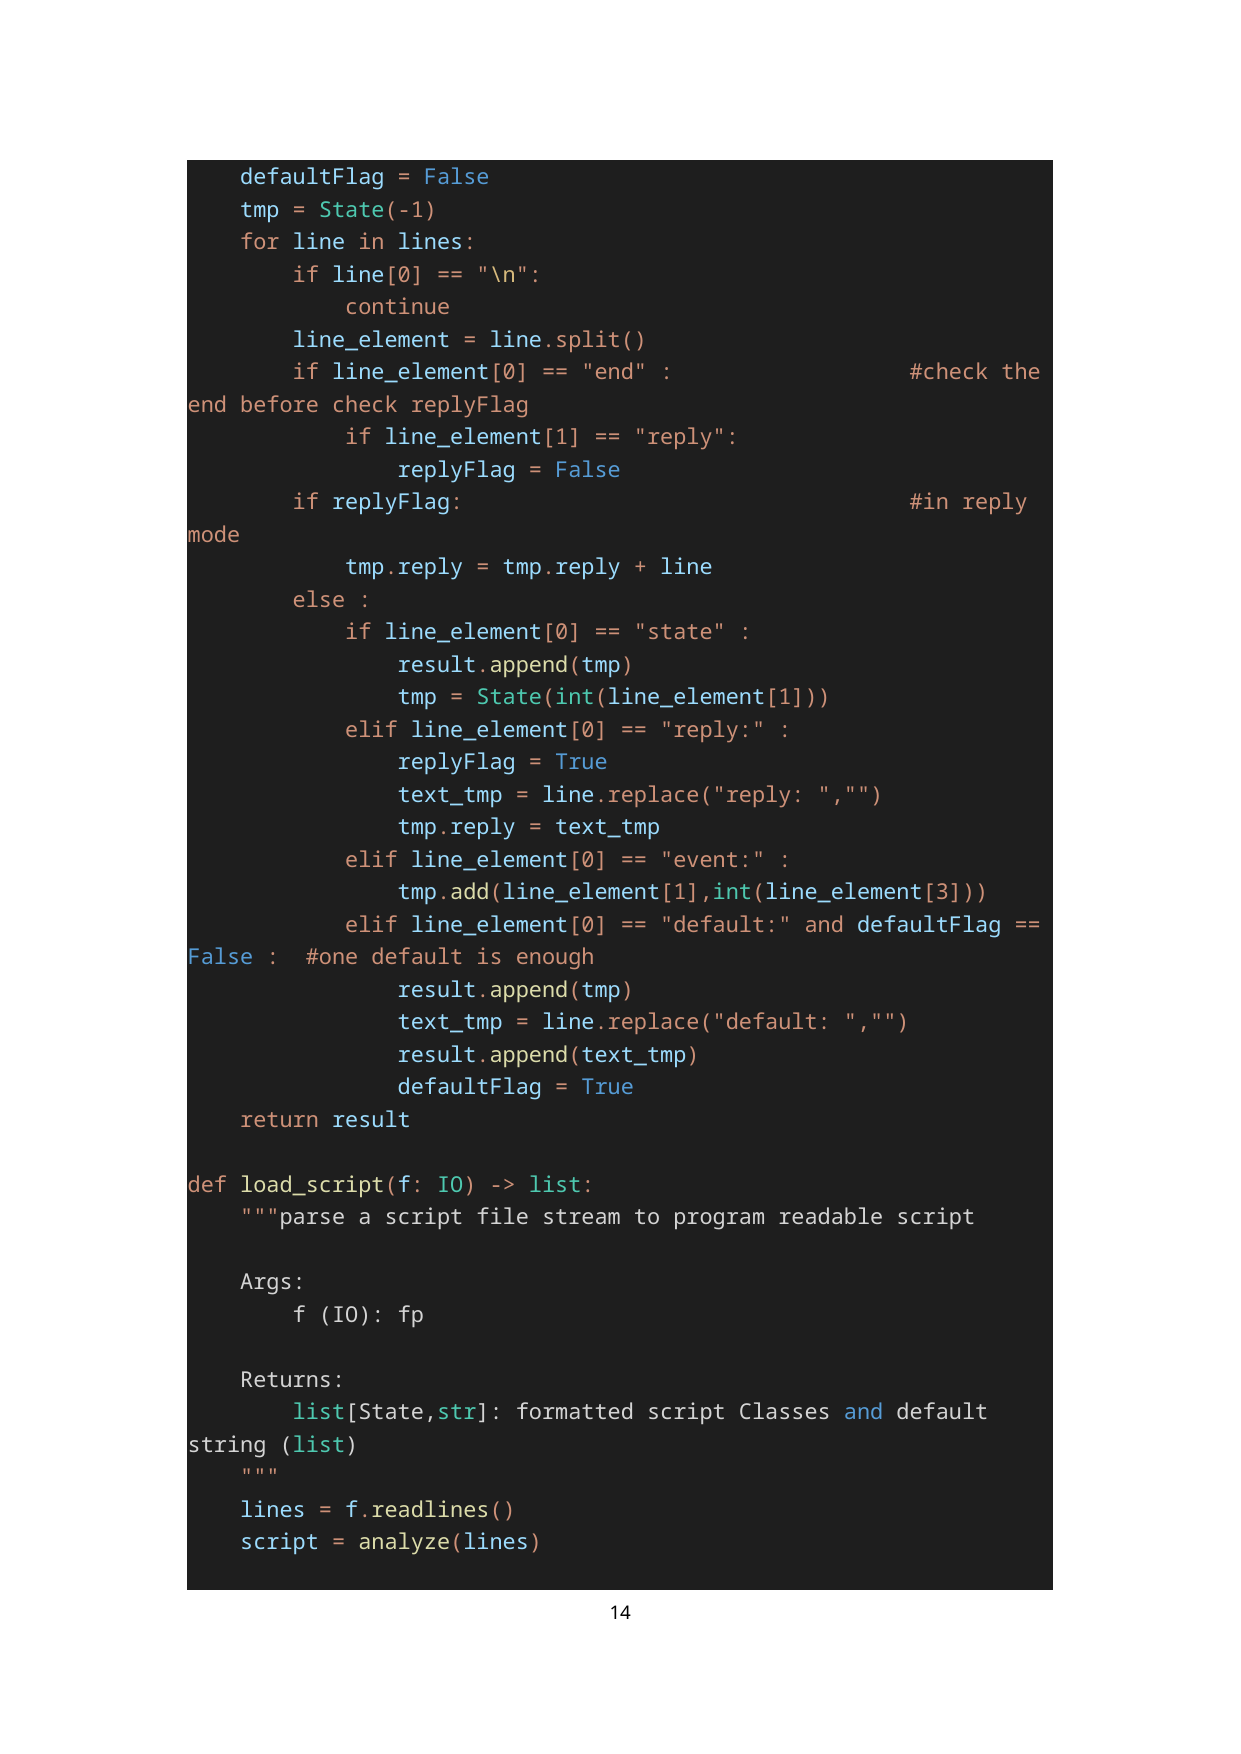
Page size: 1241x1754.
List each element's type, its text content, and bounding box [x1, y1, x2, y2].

text defaultFlag = False [187, 160, 1053, 192]
text return result [187, 1102, 1053, 1135]
text def load_script(f: IO) -> list: [187, 1167, 1053, 1200]
text tmp = State(int(line_element[1])) [187, 680, 1053, 712]
text script = analyze(lines) [187, 1525, 1053, 1557]
text if line[0] == "\n": [187, 257, 1053, 290]
text tmp.reply = text_tmp [187, 810, 1053, 842]
text if line_element[1] == "reply": [187, 420, 1053, 452]
text elif line_element[0] == "default:" and defaultFlag == False : #one default is enough [187, 907, 1053, 972]
text lines = f.readlines() [187, 1492, 1053, 1525]
text text_tmp = line.replace("default: ","") [187, 1005, 1053, 1037]
text tmp = State(-1) [187, 192, 1053, 225]
text tmp.add(line_element[1],int(line_element[3])) [187, 875, 1053, 907]
text for line in lines: [187, 225, 1053, 257]
text """ [187, 1460, 1053, 1492]
text elif line_element[0] == "event:" : [187, 842, 1053, 875]
text result.append(tmp) [187, 647, 1053, 680]
text replyFlag = True [187, 745, 1053, 777]
text result.append(tmp) [187, 972, 1053, 1005]
text Args: [187, 1265, 1053, 1297]
text text_tmp = line.replace("reply: ","") [187, 777, 1053, 810]
text else : [187, 582, 1053, 615]
text line_element = line.split() [187, 322, 1053, 355]
text list[State,str]: formatted script Classes and default string (list) [187, 1395, 1053, 1460]
text Returns: [187, 1362, 1053, 1395]
text if replyFlag: #in reply mode [187, 485, 1053, 550]
text tmp.reply = tmp.reply + line [187, 550, 1053, 582]
text """parse a script file stream to program readable script [187, 1200, 1053, 1232]
text elif line_element[0] == "reply:" : [187, 712, 1053, 745]
text continue [187, 290, 1053, 322]
text replyFlag = False [187, 452, 1053, 485]
text if line_element[0] == "end" : #check the end before check replyFlag [187, 355, 1053, 420]
text defaultFlag = True [187, 1070, 1053, 1102]
text if line_element[0] == "state" : [187, 615, 1053, 647]
text result.append(text_tmp) [187, 1037, 1053, 1070]
text f (IO): fp [187, 1297, 1053, 1330]
